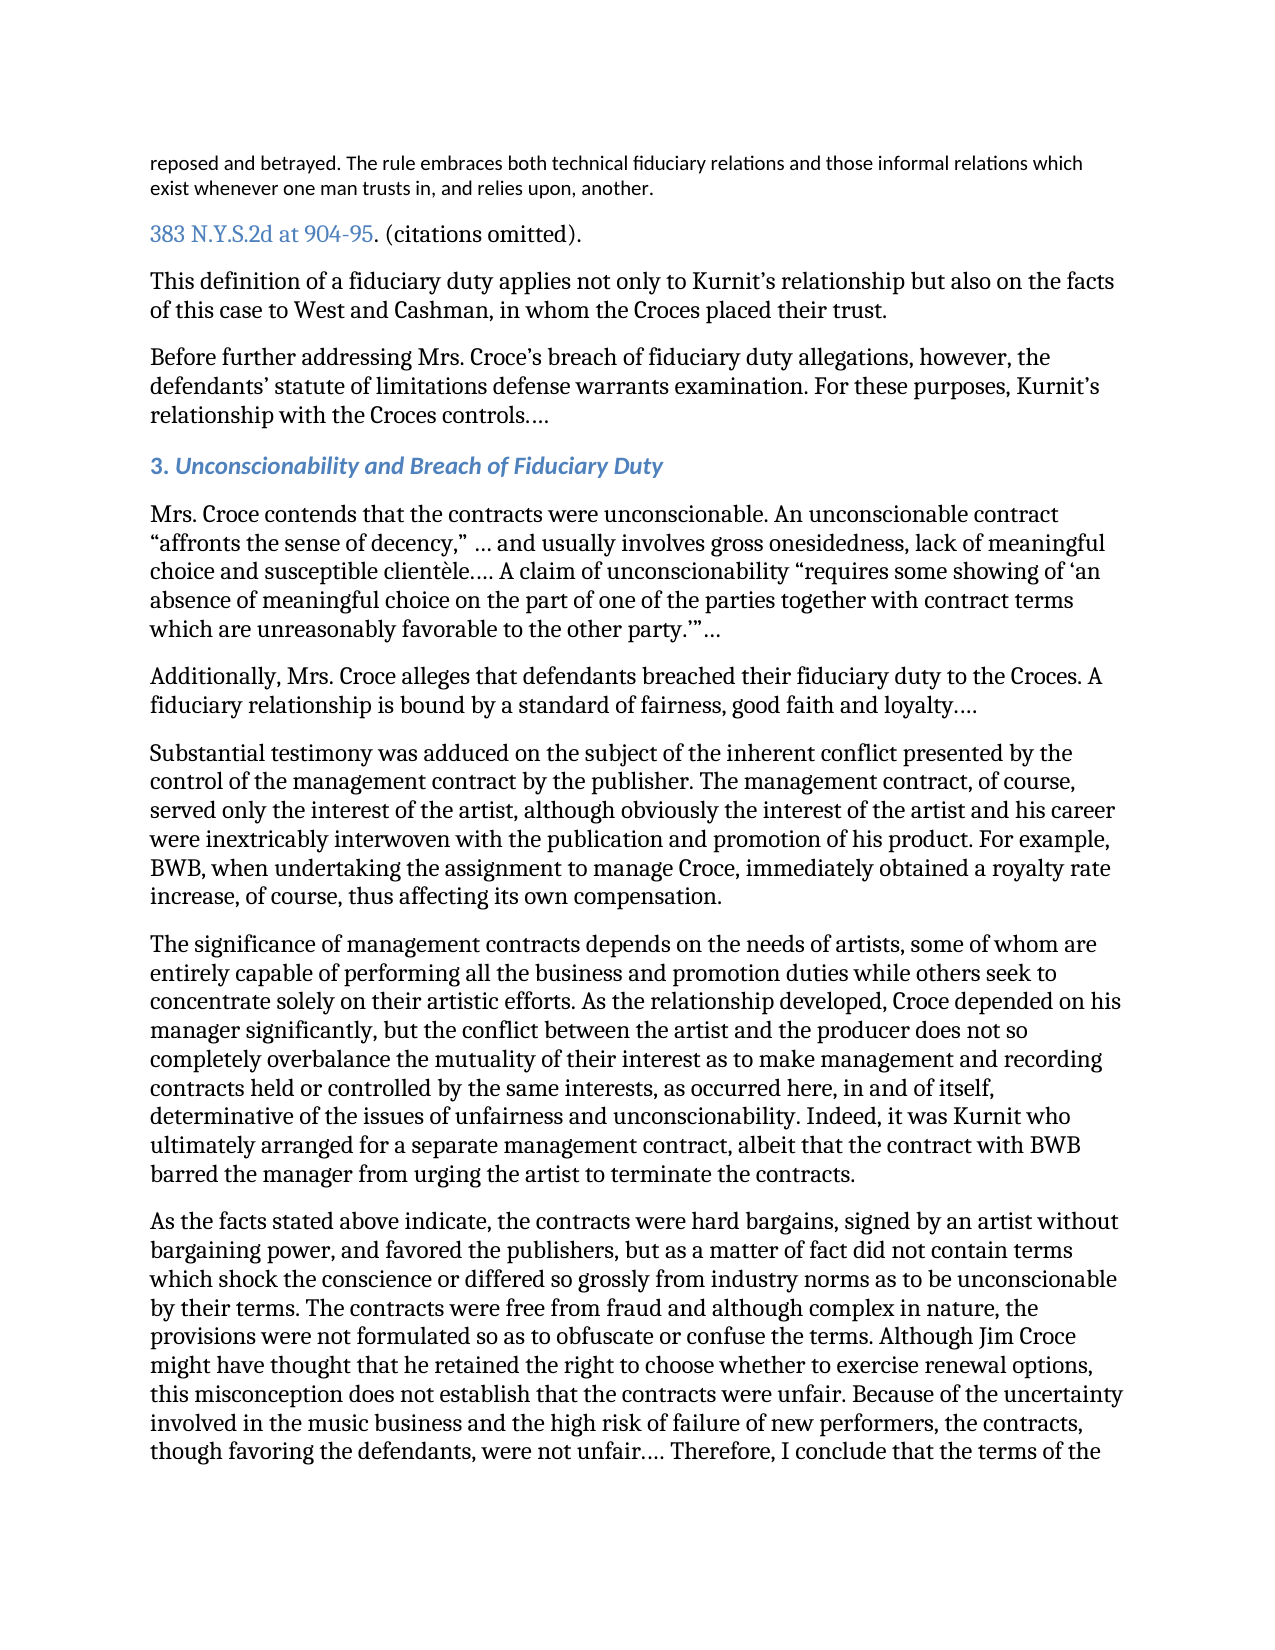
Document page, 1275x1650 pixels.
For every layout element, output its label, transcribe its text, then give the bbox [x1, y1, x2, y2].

text 383 N.Y.S.2d at 904-95. (citations omitted). [150, 219, 1125, 248]
subtitle 3. Unconscionability and Breach of Fiduciary Duty [150, 450, 1125, 481]
text The significance of management contracts depends on the needs of artists, some of whom are entirely capable of performing all the business and promotion duties while others seek to concentrate solely on their artistic efforts. As the relationship developed, Croce depended on his manager significantly, but the conflict between the artist and the producer does not so completely overbalance the mutuality of their interest as to make management and recording contracts held or controlled by the same interests, as occurred here, in and of itself, determinative of the issues of unfairness and unconscionability. Indeed, it was Kurnit who ultimately arranged for a separate management contract, albeit that the contract with BWB barred the manager from urging the artist to terminate the contracts. [150, 930, 1125, 1188]
text Mrs. Croce contends that the contracts were unconscionable. An unconscionable contract “affronts the sense of decency,” … and usually involves gross onesidedness, lack of meaningful choice and susceptible clientèle.… A claim of unconscionability “requires some showing of ‘an absence of meaningful choice on the part of one of the parties together with contract terms which are unreasonably favorable to the other party.’”… [150, 500, 1125, 643]
text Additionally, Mrs. Croce alleges that defendants breached their fiduciary duty to the Croces. A fiduciary relationship is bound by a standard of fairness, good faith and loyalty.… [150, 662, 1125, 720]
text Substantial testimony was adduced on the subject of the inherent conflict presented by the control of the management contract by the publisher. The management contract, of course, served only the interest of the artist, although obviously the interest of the artist and his career were inextricably interwoven with the publication and promotion of his product. For example, BWB, when undertaking the assignment to manage Croce, immediately obtained a royalty rate increase, of course, thus affecting its own compensation. [150, 738, 1125, 911]
